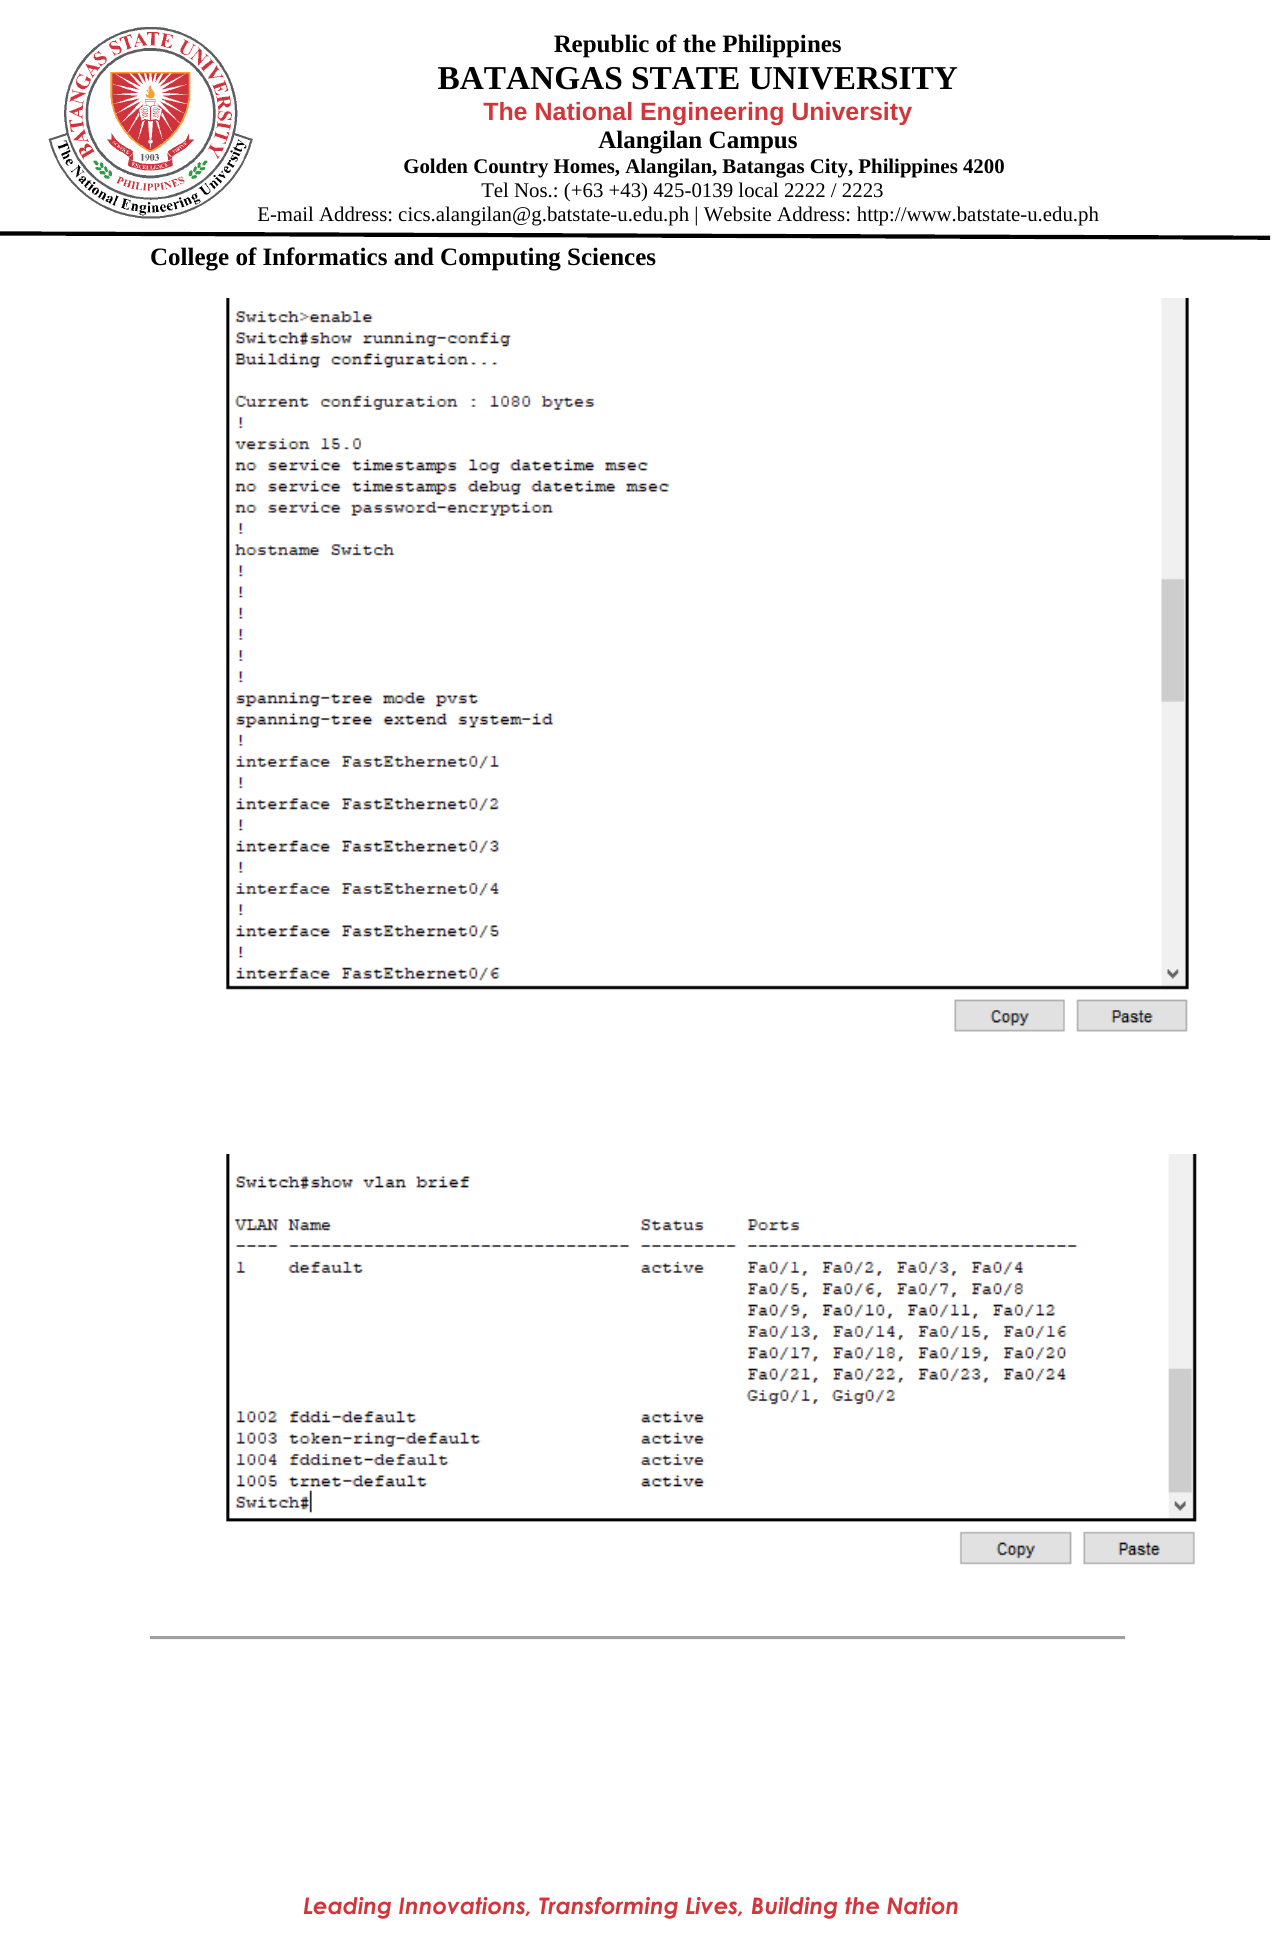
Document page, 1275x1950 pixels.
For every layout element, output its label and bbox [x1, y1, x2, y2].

picture [225, 1154, 1200, 1607]
picture [225, 298, 1200, 1068]
picture [47, 24, 254, 220]
